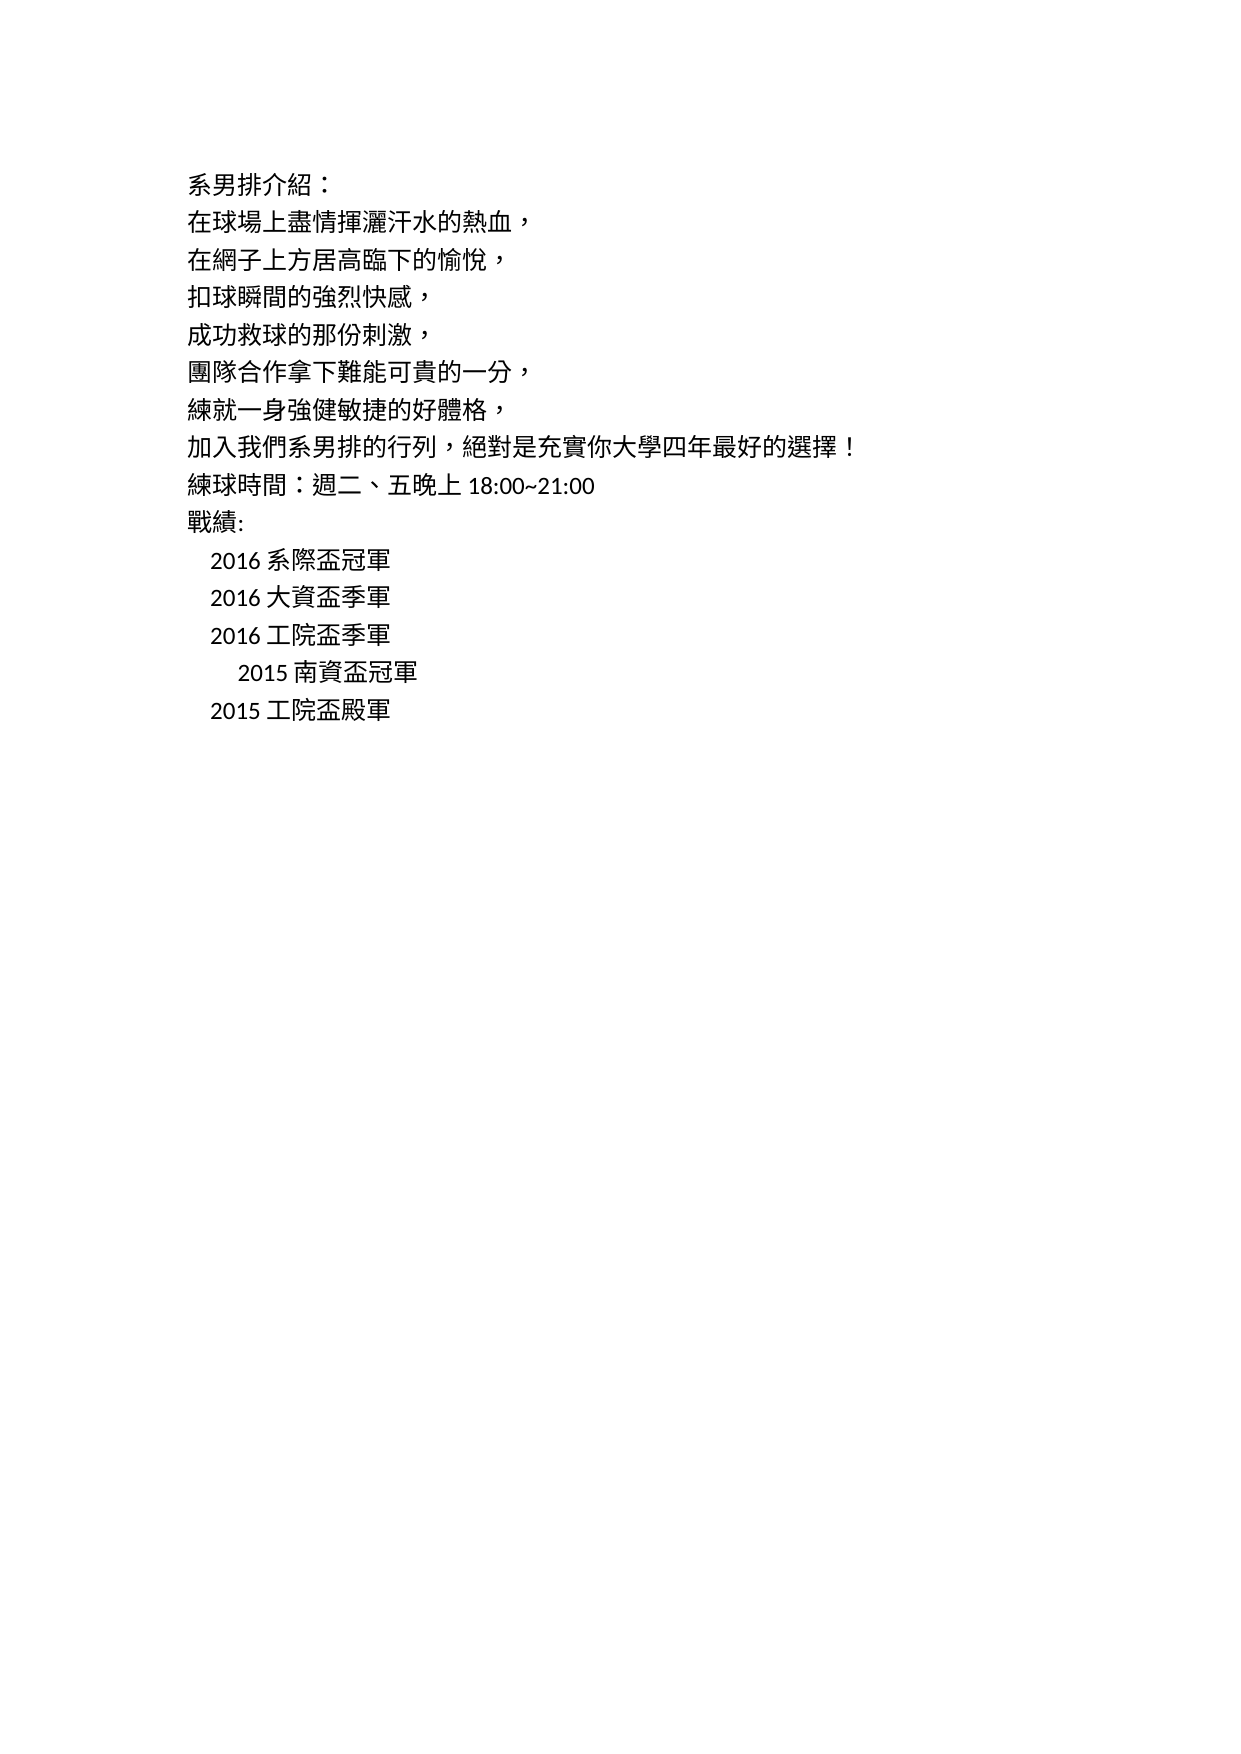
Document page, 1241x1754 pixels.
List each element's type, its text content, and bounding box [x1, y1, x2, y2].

text 在球場上盡情揮灑汗水的熱血， [187, 202, 1053, 239]
text 扣球瞬間的強烈快感， [187, 277, 1053, 314]
text 2016大資盃季軍 [187, 577, 1053, 614]
text 2016系際盃冠軍 [187, 539, 1053, 577]
text 2015工院盃殿軍 [187, 689, 1053, 727]
text 在網子上方居高臨下的愉悅， [187, 239, 1053, 277]
text 練球時間：週二、五晚上18:00~21:00 [187, 464, 1053, 502]
text 成功救球的那份刺激， [187, 314, 1053, 352]
text 加入我們系男排的行列，絕對是充實你大學四年最好的選擇！ [187, 427, 1053, 464]
text 戰績: [187, 502, 1053, 539]
text 系男排介紹： [187, 164, 1053, 202]
text 團隊合作拿下難能可貴的一分， 練就一身強健敏捷的好體格， [187, 352, 1053, 427]
text 2016工院盃季軍 [187, 614, 1053, 652]
text 2015南資盃冠軍 [187, 652, 1053, 689]
